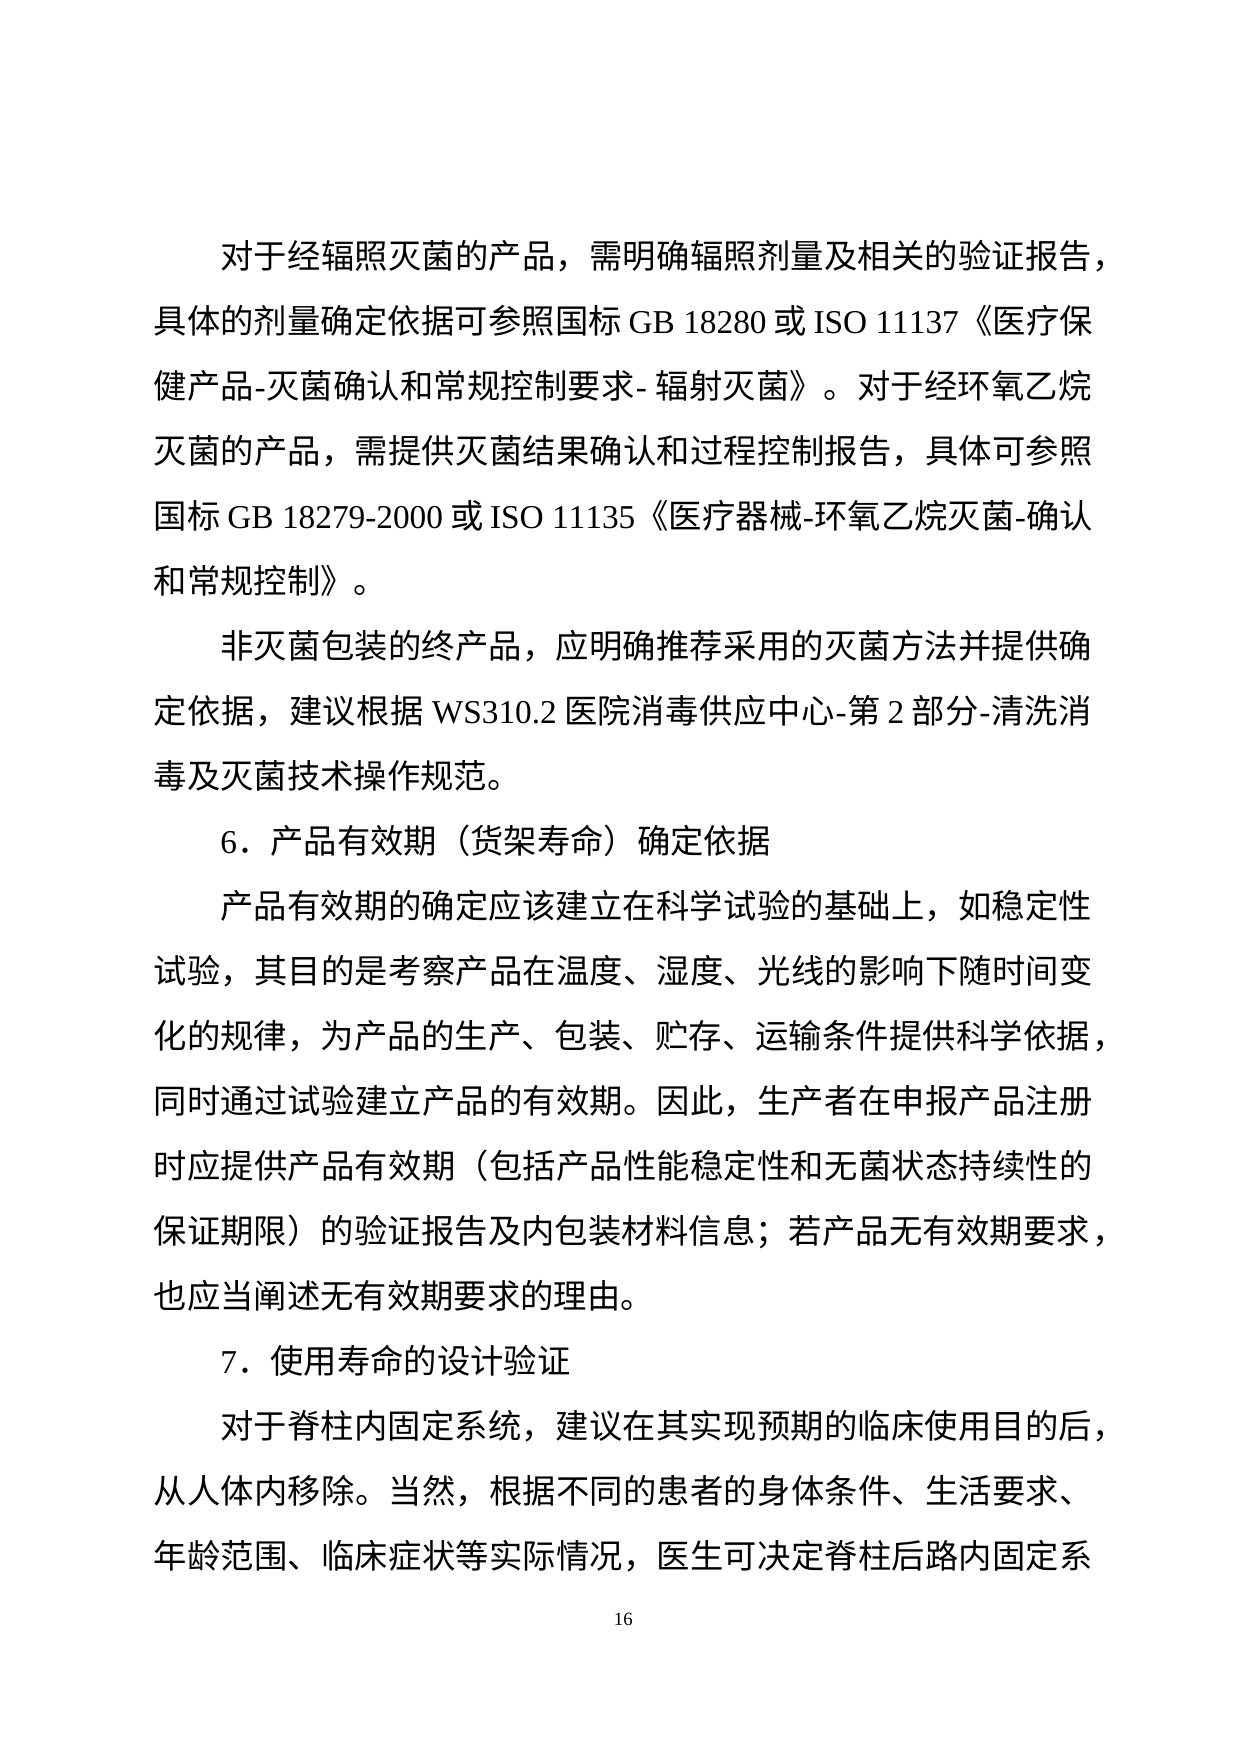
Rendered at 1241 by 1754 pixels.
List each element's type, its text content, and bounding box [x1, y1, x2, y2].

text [153, 1391, 1092, 1586]
text 6．产品有效期（货架寿命）确定依据 [153, 806, 1092, 871]
text 7．使用寿命的设计验证 [153, 1326, 1092, 1391]
text 产品有效期的确定应该建立在科学试验的基础上，如稳定性试验，其目的是考察产品在温度、湿度、光线的影响下随时间变化的规律，为产品的生产、包装、贮存、运输条件提供科学依据，同时通过试验建立产品的有效期。因此，生产者在申报产品注册时应提供产品有效期（包括产品性能稳定性和无菌状态持续性的保证期限）的验证报告及内包装材料信息；若产品无有效期要求，也应当阐述无有效期要求的理由。 [153, 871, 1092, 1326]
text 非灭菌包装的终产品，应明确推荐采用的灭菌方法并提供确定依据，建议根据WS310.2医院消毒供应中心-第2部分-清洗消毒及灭菌技术操作规范。 [153, 611, 1092, 806]
text 对于经辐照灭菌的产品，需明确辐照剂量及相关的验证报告，具体的剂量确定依据可参照国标GB 18280或ISO 11137《医疗保健产品-灭菌确认和常规控制要求- 辐射灭菌》。对于经环氧乙烷灭菌的产品，需提供灭菌结果确认和过程控制报告，具体可参照国标GB 18279-2000或ISO 11135《医疗器械-环氧乙烷灭菌-确认和常规控制》。 [153, 221, 1092, 611]
